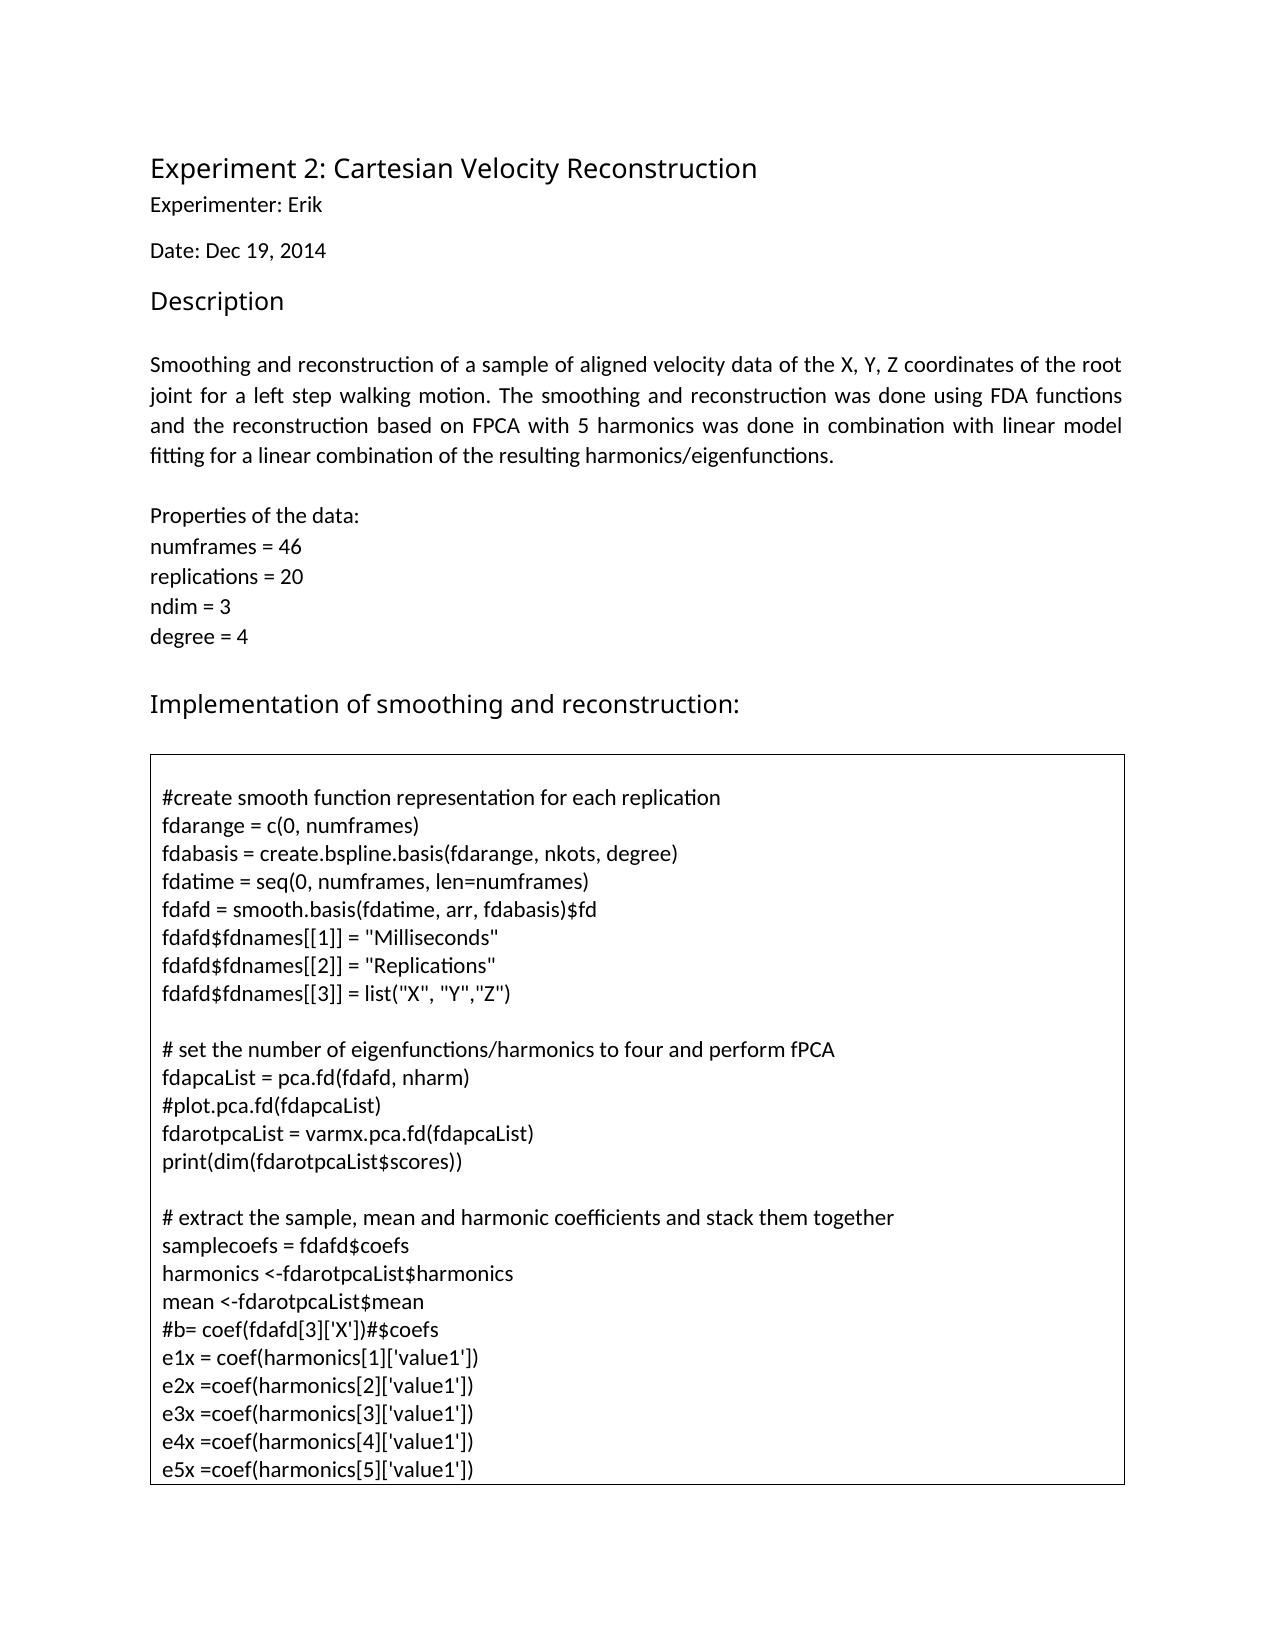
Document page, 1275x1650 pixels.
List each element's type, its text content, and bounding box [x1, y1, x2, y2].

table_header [151, 755, 1124, 1483]
text Smoothing and reconstruction of a sample of aligned velocity data of the X, Y, Z coordinates of the root joint for a left step walking motion. The smoothing and reconstruction was done using FDA functions and the reconstruction based on FPCA with 5 harmonics was done in combination with linear model fitting for a linear combination of the resulting harmonics/eigenfunctions. [150, 351, 1125, 469]
subtitle Experiment 2: Cartesian Velocity Reconstruction [150, 150, 1125, 187]
text degree = 4 [150, 622, 1125, 650]
text ndim = 3 [150, 592, 1125, 620]
text replications = 20 [150, 562, 1125, 590]
subtitle Implementation of smoothing and reconstruction: [150, 687, 1125, 721]
subtitle Description [150, 283, 1125, 318]
text Date: Dec 19, 2014 [150, 237, 1125, 265]
text numframes = 46 [150, 532, 1125, 560]
text Properties of the data: [150, 502, 1125, 529]
text Experimenter: Erik [150, 190, 1125, 218]
